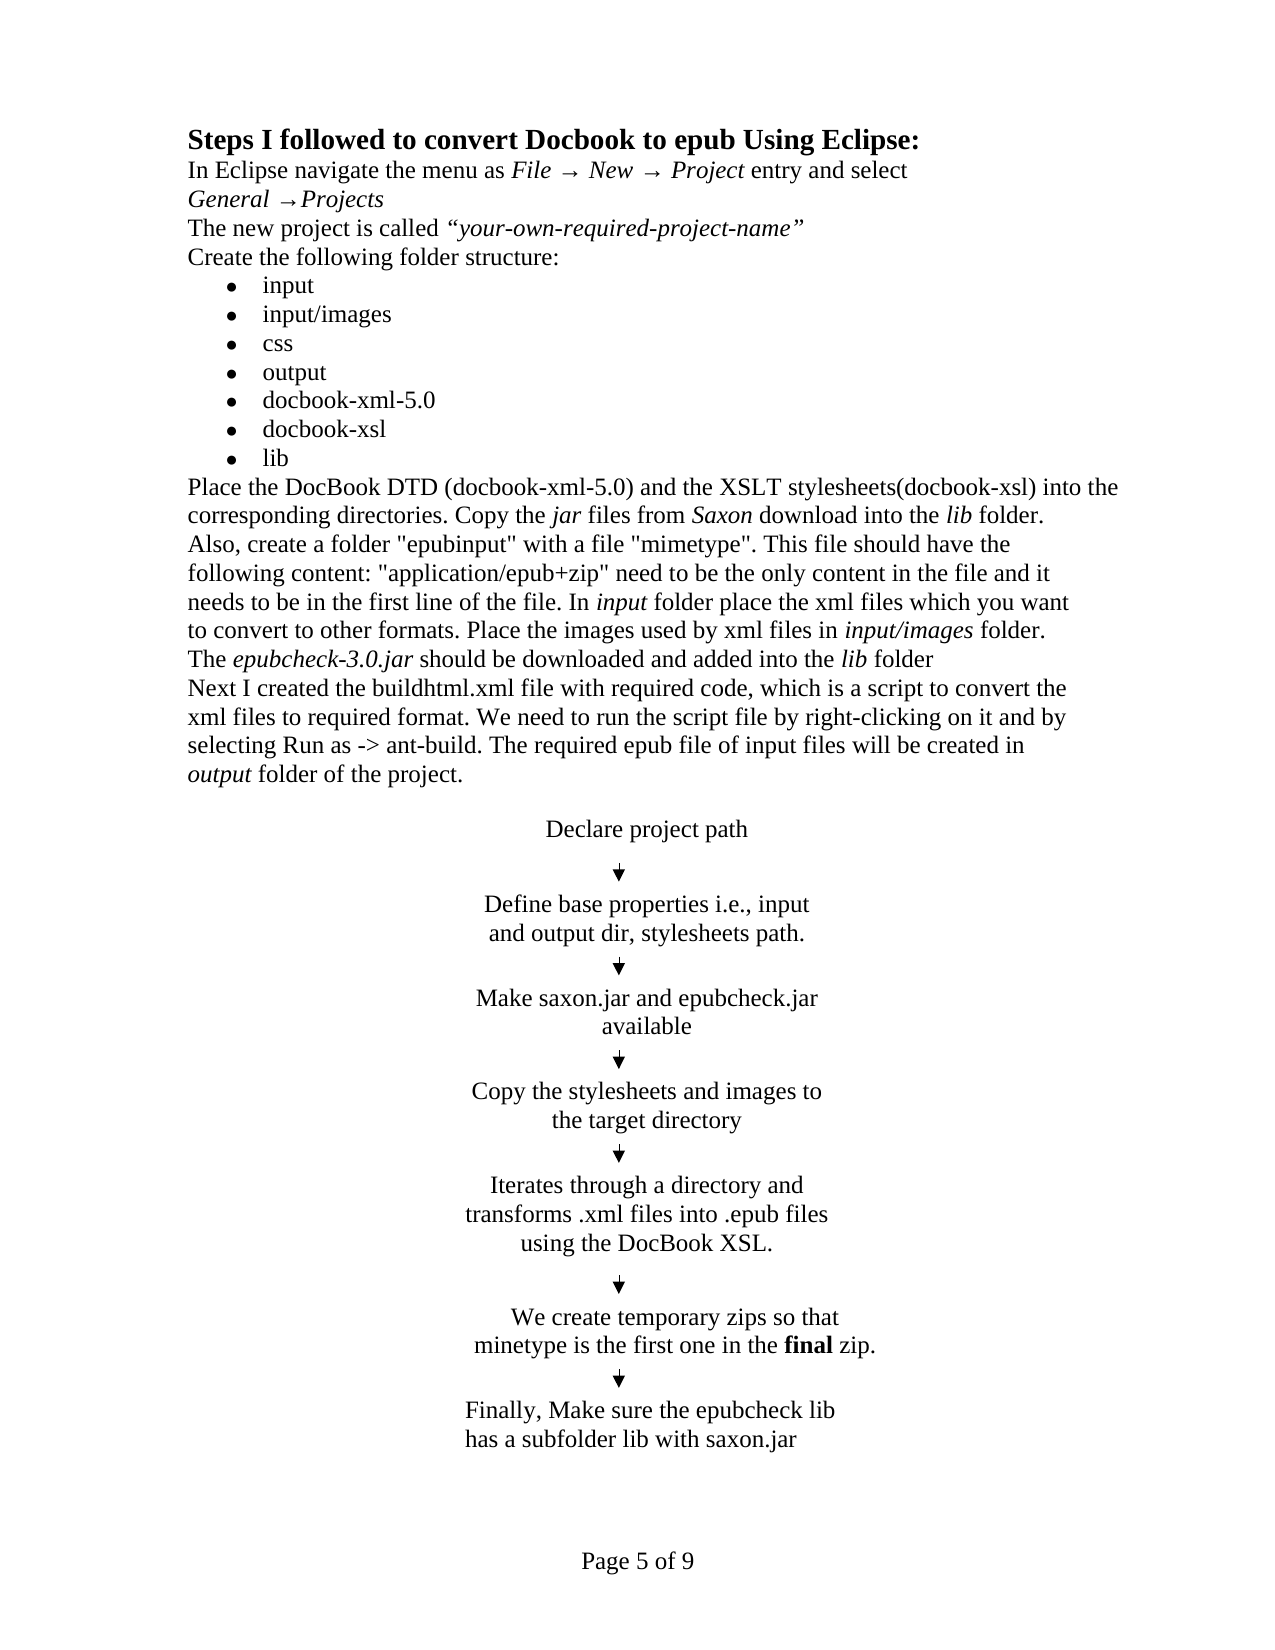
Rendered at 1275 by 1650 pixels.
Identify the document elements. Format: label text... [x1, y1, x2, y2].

text Place the DocBook DTD (docbook-xml-5.0) and the XSLT stylesheets(docbook-xsl) into the corresponding directories. Copy the jar files from Saxon download into the lib folder. [187, 472, 1162, 529]
list output [225, 357, 1087, 385]
list css [225, 328, 1087, 357]
text In Eclipse navigate the menu as File → New → Project entry and select General →Projects [187, 155, 1087, 213]
list docbook-xml-5.0 [225, 385, 1087, 414]
text Steps I followed to convert Docbook to epub Using Eclipse: [187, 122, 1087, 155]
list input [225, 270, 1087, 299]
text Also, create a folder "epubinput" with a file "mimetype". This file should have the following content: "application/epub+zip" need to be the only content in the file and it needs to be in the first line of the file. In input folder place the xml files which you want to convert to other formats. Place the images used by xml files in input/images folder. [187, 529, 1087, 644]
list input/images [225, 299, 1087, 328]
text Next I created the buildhtml.xml file with required code, which is a script to convert the xml files to required format. We need to run the script file by right-clicking on it and by selecting Run as -> ant-build. The required epub file of input files will be created in output folder of the project. [187, 673, 1087, 788]
text The epubcheck-3.0.jar should be downloaded and added into the lib folder [187, 644, 1087, 673]
text The new project is called “your-own-required-project-name” [187, 213, 1087, 242]
list lib [225, 443, 1087, 472]
text Create the following folder structure: [187, 242, 1087, 270]
list docbook-xsl [225, 414, 1087, 443]
